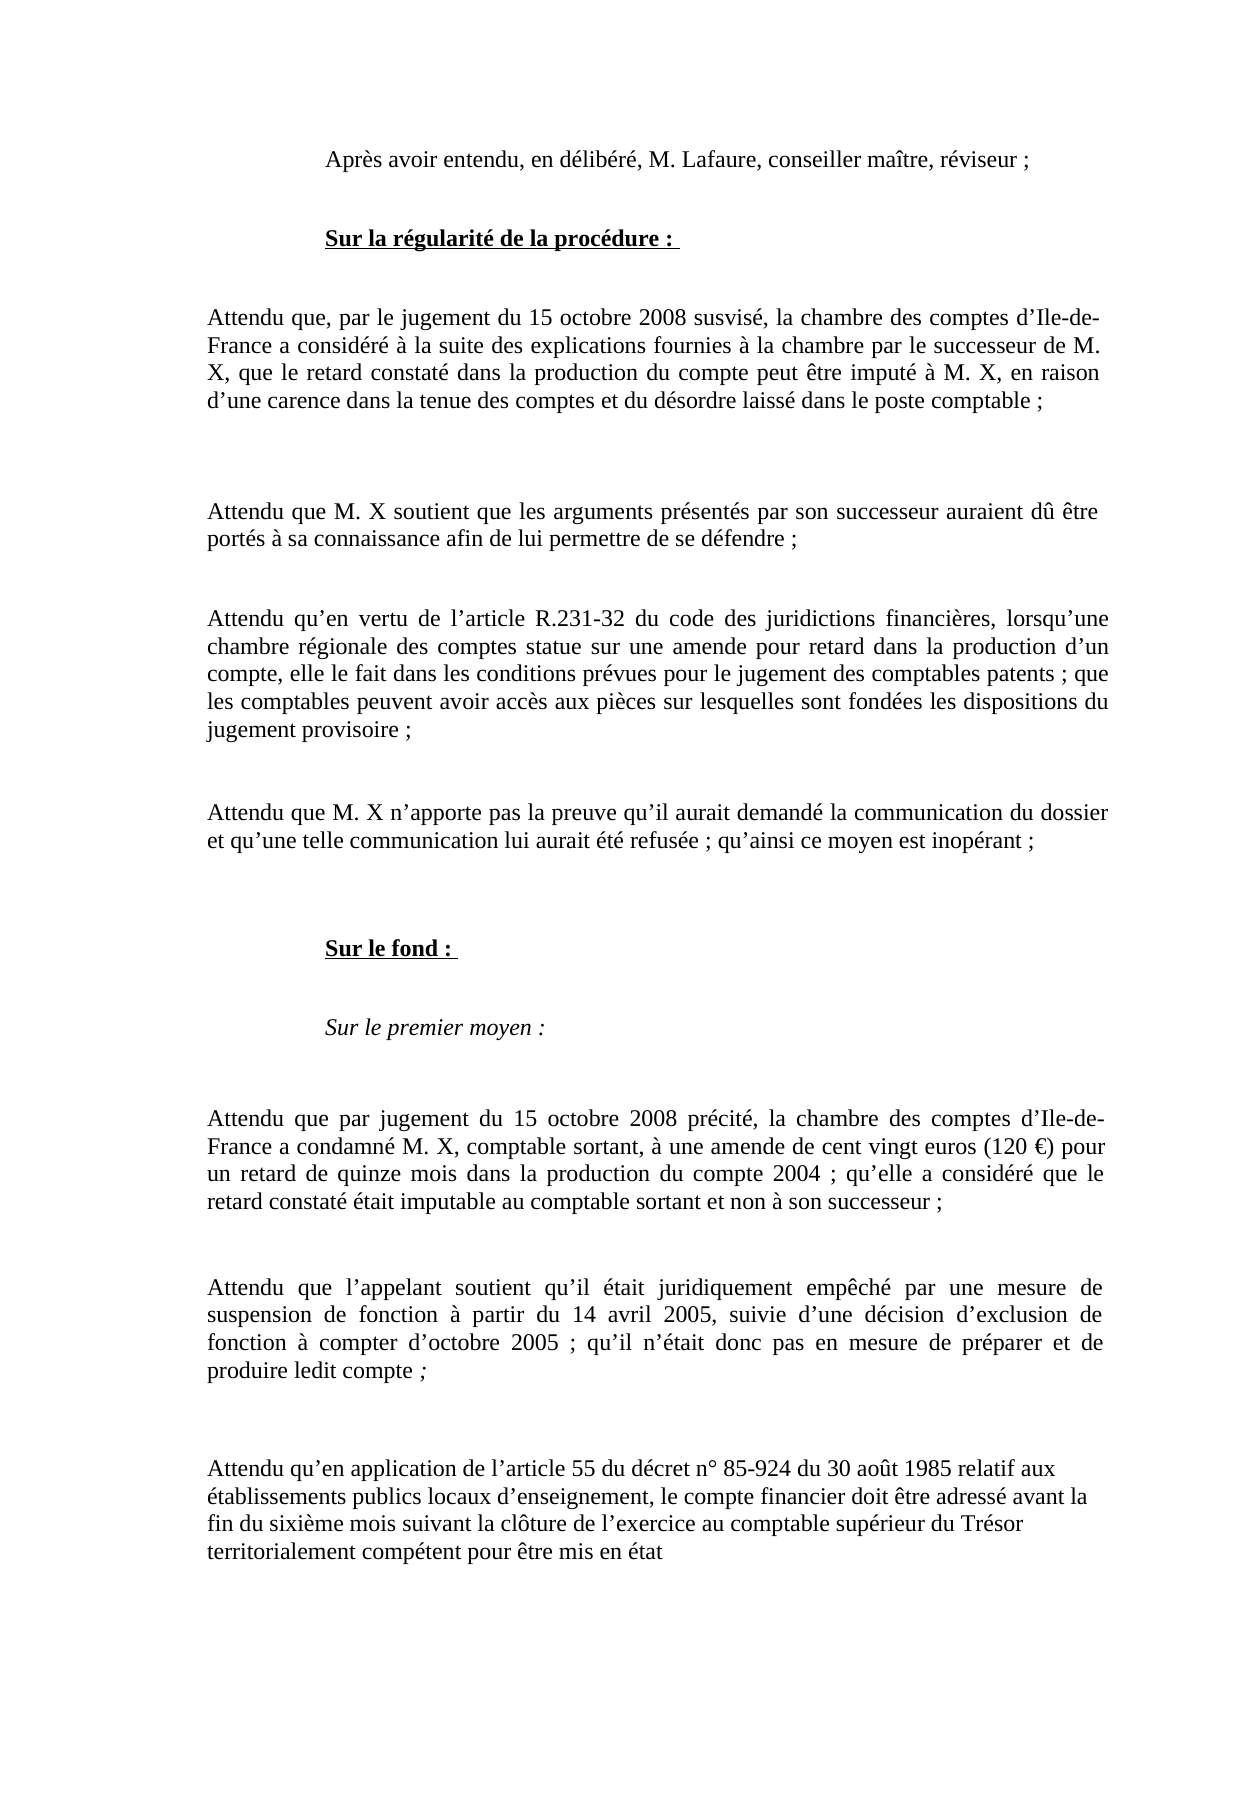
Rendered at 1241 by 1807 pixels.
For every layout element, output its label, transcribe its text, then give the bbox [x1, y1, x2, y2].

text Sur le fond : [325, 934, 549, 962]
text Après avoir entendu, en délibéré, M. Lafaure, conseiller maître, réviseur ; [325, 146, 1152, 173]
text Attendu que M. X n’apporte pas la preuve qu’il aurait demandé la communication du dossier et qu’une telle communication lui aurait été refusée ; qu’ainsi ce moyen est inopérant ; [207, 798, 1110, 853]
text Attendu que, par le jugement du 15 octobre 2008 susvisé, la chambre des comptes d’Ile-de-France a considéré à la suite des explications fournies à la chambre par le successeur de M. X, que le retard constaté dans la production du compte peut être imputé à M. X, en raison d’une carence dans la tenue des comptes et du désordre laissé dans le poste comptable ; [207, 303, 1102, 413]
text Sur le premier moyen : [325, 1013, 647, 1040]
text Attendu qu’en vertu de l’article R.231-32 du code des juridictions financières, lorsqu’une chambre régionale des comptes statue sur une amende pour retard dans la production d’un compte, elle le fait dans les conditions prévues pour le jugement des comptables patents ; que les comptables peuvent avoir accès aux pièces sur lesquelles sont fondées les dispositions du jugement provisoire ; [207, 604, 1111, 742]
text Attendu que par jugement du 15 octobre 2008 précité, la chambre des comptes d’Ile-de-France a condamné M. X, comptable sortant, à une amende de cent vingt euros (120 €) pour un retard de quinze mois dans la production du compte 2004 ; qu’elle a considéré que le retard constaté était imputable au comptable sortant et non à son successeur ; [207, 1104, 1107, 1214]
text Sur la régularité de la procédure : [325, 224, 780, 252]
text Attendu que l’appelant soutient qu’il était juridiquement empêché par une mesure de suspension de fonction à partir du 14 avril 2005, suivie d’une décision d’exclusion de fonction à compter d’octobre 2005 ; qu’il n’était donc pas en mesure de préparer et de produire ledit compte ; [207, 1273, 1104, 1383]
text Attendu que M. X soutient que les arguments présentés par son successeur auraient dû être portés à sa connaissance afin de lui permettre de se défendre ; [207, 497, 1101, 552]
text Attendu qu’en application de l’article 55 du décret n° 85-924 du 30 août 1985 relatif aux établissements publics locaux d’enseignement, le compte financier doit être adressé avant la fin du sixième mois suivant la clôture de l’exercice au comptable supérieur du Trésor territorialement compétent pour être mis en état [207, 1454, 1114, 1564]
